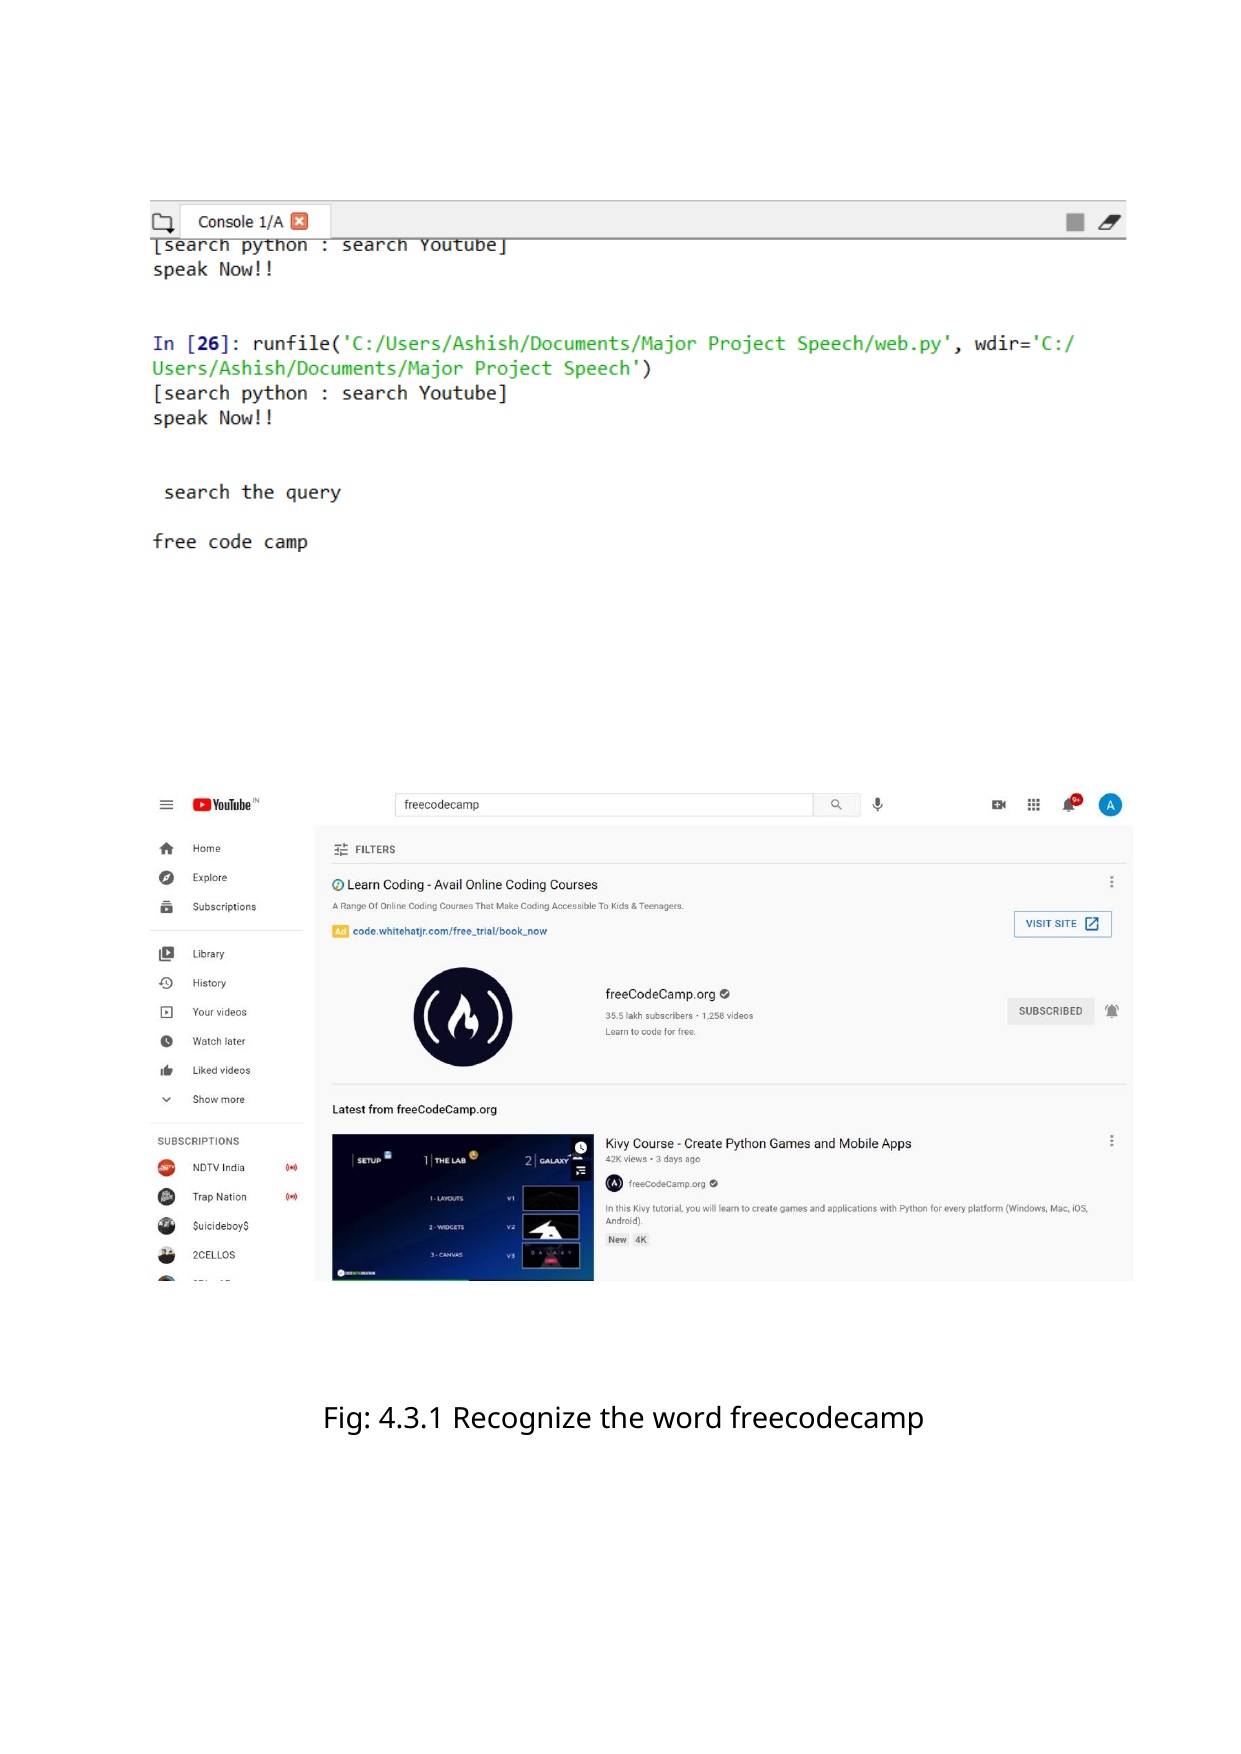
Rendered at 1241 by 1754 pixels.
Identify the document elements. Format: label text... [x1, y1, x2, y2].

picture [150, 200, 1127, 552]
picture [150, 785, 1134, 1281]
text Fig: 4.3.1 Recognize the word freecodecamp [160, 1398, 1087, 1437]
